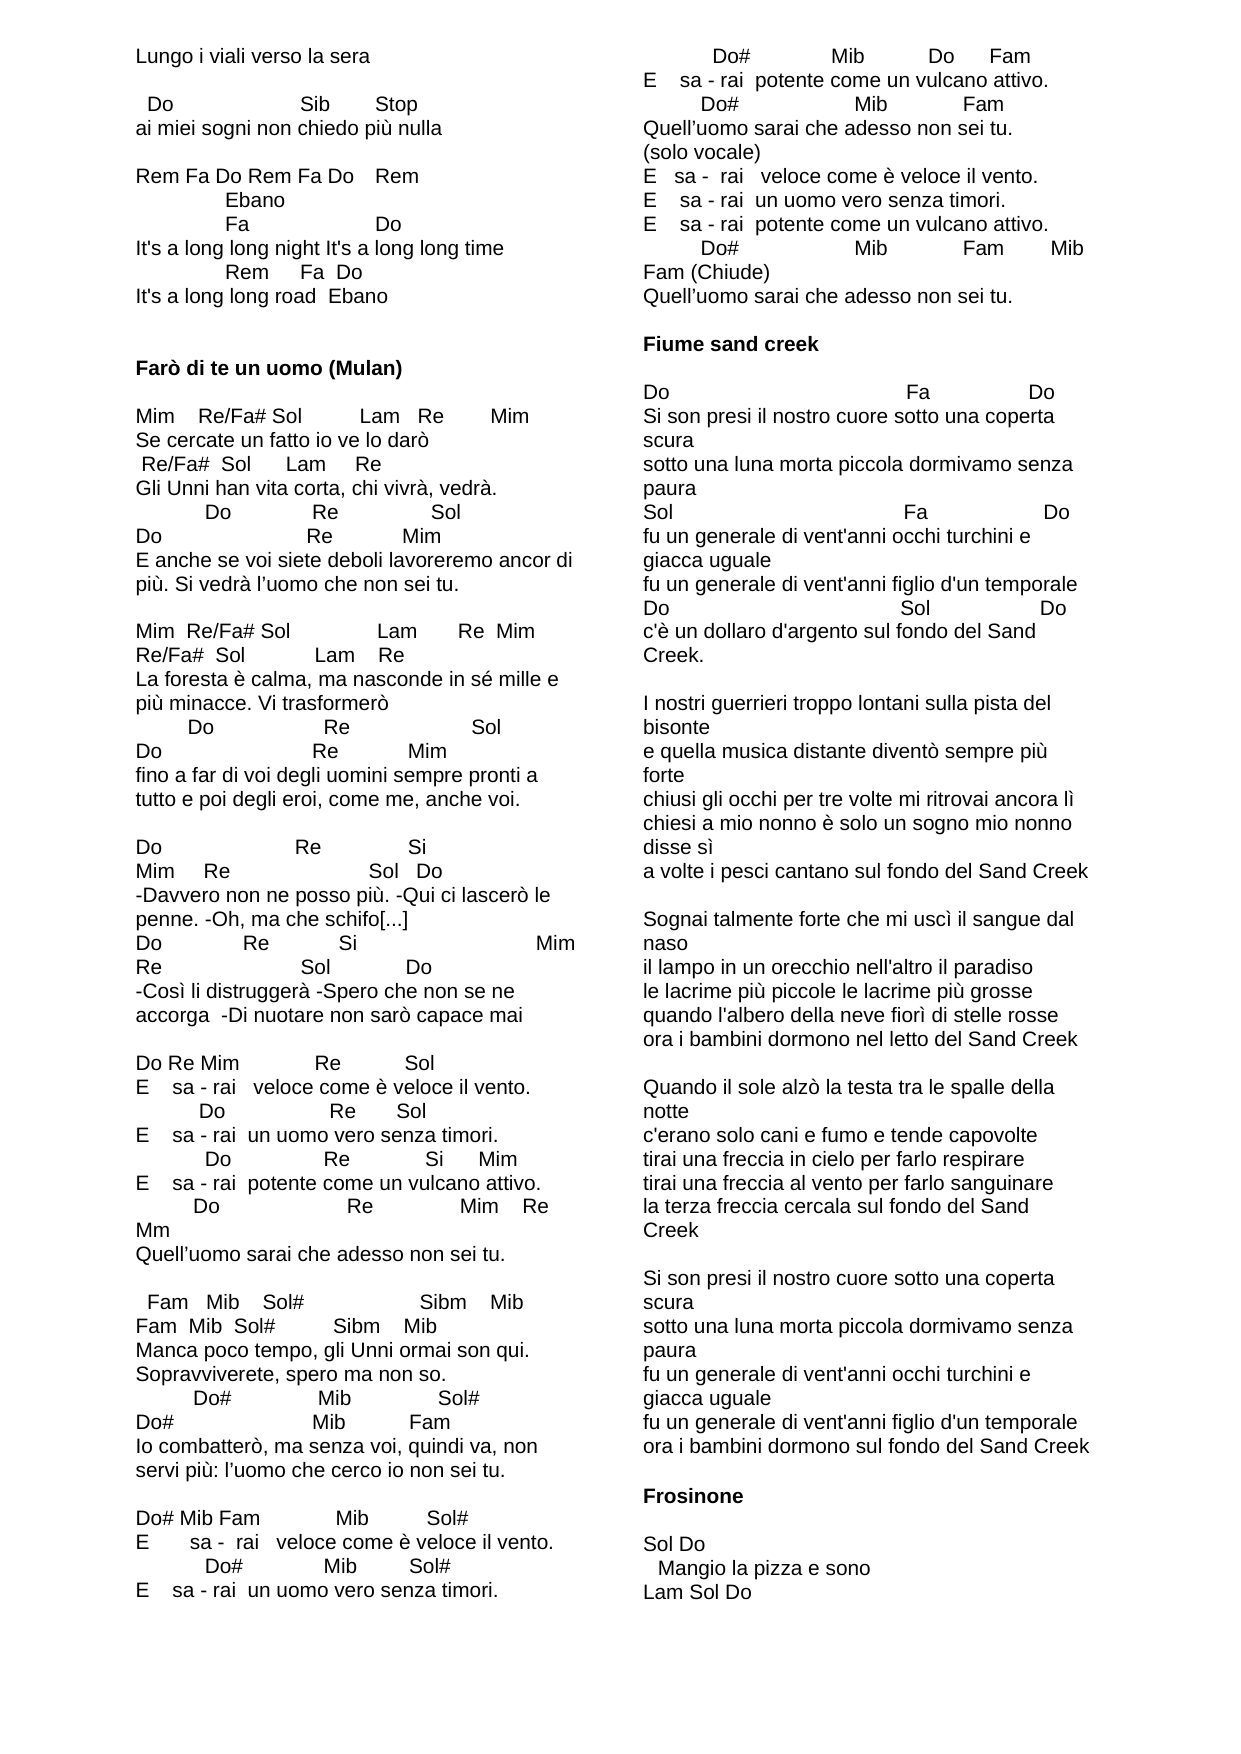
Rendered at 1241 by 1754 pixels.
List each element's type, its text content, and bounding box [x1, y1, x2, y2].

text E sa - rai un uomo vero senza timori. [643, 188, 1090, 212]
text -Così li distruggerà -Spero che non se ne accorga -Di nuotare non sarò capace mai [135, 979, 583, 1027]
text Do# Mib Fam Mib Fam (Chiude) [643, 236, 1090, 284]
text Sol Do [643, 1532, 1090, 1556]
text Si son presi il nostro cuore sotto una coperta scura [643, 1266, 1090, 1314]
text Se cercate un fatto io ve lo darò [135, 428, 583, 452]
text Fa Do [135, 212, 583, 236]
text Quell’uomo sarai che adesso non sei tu. [643, 116, 1090, 140]
text Lam Sol Do [643, 1580, 1090, 1604]
text Mangio la pizza e sono [643, 1556, 1090, 1580]
text Ebano [135, 188, 583, 212]
text (solo vocale) [643, 140, 1090, 164]
text Sognai talmente forte che mi uscì il sangue dal naso [643, 907, 1090, 955]
text e quella musica distante diventò sempre più forte [643, 739, 1090, 787]
text -Davvero non ne posso più. -Qui ci lascerò le penne. -Oh, ma che schifo[...] [135, 883, 583, 931]
text Do Re Si Mim Re Sol Do [135, 931, 583, 979]
text E sa - rai veloce come è veloce il vento. [135, 1530, 583, 1554]
text Mim Re/Fa# Sol Lam Re Mim Re/Fa# Sol Lam Re [135, 619, 583, 667]
text Rem Fa Do Rem Fa Do Rem [135, 164, 583, 188]
text c'è un dollaro d'argento sul fondo del Sand Creek. [643, 619, 1090, 667]
text Do# Mib Sol# [135, 1554, 583, 1578]
text Quell’uomo sarai che adesso non sei tu. [135, 1242, 583, 1266]
text Mim Re/Fa# Sol Lam Re Mim [135, 404, 583, 428]
text Do Re Mim Re Mm [135, 1194, 583, 1242]
text Do Re Mim Re Sol [135, 1051, 583, 1074]
text ora i bambini dormono sul fondo del Sand Creek [643, 1434, 1090, 1458]
text Do Sib Stop [135, 92, 583, 116]
text I nostri guerrieri troppo lontani sulla pista del bisonte [643, 691, 1090, 739]
text ai miei sogni non chiedo più nulla [135, 116, 583, 140]
text La foresta è calma, ma nasconde in sé mille e più minacce. Vi trasformerò [135, 667, 583, 715]
text a volte i pesci cantano sul fondo del Sand Creek [643, 859, 1090, 883]
text fu un generale di vent'anni figlio d'un temporale [643, 571, 1090, 595]
text ora i bambini dormono nel letto del Sand Creek [643, 1027, 1090, 1051]
text Fam Mib Sol# Sibm Mib Fam Mib Sol# Sibm Mib [135, 1290, 583, 1338]
text E sa - rai potente come un vulcano attivo. [643, 212, 1090, 236]
text E sa - rai veloce come è veloce il vento. [643, 164, 1090, 188]
text Sol Fa Do [643, 499, 1090, 523]
text E sa - rai potente come un vulcano attivo. [135, 1170, 583, 1194]
text Do Re Sol Do Re Mim [135, 499, 583, 547]
text Quando il sole alzò la testa tra le spalle della notte [643, 1074, 1090, 1122]
text Do# Mib Fam [643, 92, 1090, 116]
text Do Sol Do [643, 595, 1090, 619]
text Do Re Si Mim [135, 1146, 583, 1170]
text Lungo i viali verso la sera [135, 44, 583, 68]
text Do Re Si Mim Re Sol Do [135, 835, 583, 883]
text Do# Mib Fam Mib Sol# [135, 1506, 583, 1530]
text Rem Fa Do [135, 260, 583, 284]
text c'erano solo cani e fumo e tende capovolte [643, 1122, 1090, 1146]
text fu un generale di vent'anni occhi turchini e giacca uguale [643, 1362, 1090, 1410]
text quando l'albero della neve fiorì di stelle rosse [643, 1003, 1090, 1027]
text Do# Mib Do Fam [643, 44, 1090, 68]
text chiusi gli occhi per tre volte mi ritrovai ancora lì [643, 787, 1090, 811]
text Gli Unni han vita corta, chi vivrà, vedrà. [135, 476, 583, 499]
text Re/Fa# Sol Lam Re [135, 452, 583, 476]
text Io combatterò, ma senza voi, quindi va, non servi più: l’uomo che cerco io non sei tu. [135, 1434, 583, 1482]
text fu un generale di vent'anni occhi turchini e giacca uguale [643, 523, 1090, 571]
text Farò di te un uomo (Mulan) [135, 356, 583, 380]
text Fiume sand creek [643, 332, 1090, 356]
text le lacrime più piccole le lacrime più grosse [643, 979, 1090, 1003]
text Do Re Sol Do Re Mim [135, 715, 583, 763]
text tirai una freccia al vento per farlo sanguinare [643, 1170, 1090, 1194]
text fino a far di voi degli uomini sempre pronti a tutto e poi degli eroi, come me, anche voi. [135, 763, 583, 811]
text E sa - rai potente come un vulcano attivo. [643, 68, 1090, 92]
text il lampo in un orecchio nell'altro il paradiso [643, 955, 1090, 979]
text E sa - rai veloce come è veloce il vento. [135, 1074, 583, 1098]
text fu un generale di vent'anni figlio d'un temporale [643, 1410, 1090, 1434]
text Do Re Sol [135, 1098, 583, 1122]
text E anche se voi siete deboli lavoreremo ancor di più. Si vedrà l’uomo che non sei tu. [135, 547, 583, 595]
text sotto una luna morta piccola dormivamo senza paura [643, 1314, 1090, 1362]
text Frosinone [643, 1484, 1090, 1508]
text It's a long long night It's a long long time [135, 236, 583, 260]
text It's a long long road Ebano [135, 284, 583, 308]
text E sa - rai un uomo vero senza timori. [135, 1578, 583, 1602]
text Si son presi il nostro cuore sotto una coperta scura [643, 404, 1090, 452]
text Do Fa Do [643, 380, 1090, 404]
text tirai una freccia in cielo per farlo respirare [643, 1146, 1090, 1170]
text sotto una luna morta piccola dormivamo senza paura [643, 452, 1090, 499]
text Manca poco tempo, gli Unni ormai son qui. Sopravviverete, spero ma non so. [135, 1338, 583, 1386]
text chiesi a mio nonno è solo un sogno mio nonno disse sì [643, 811, 1090, 859]
text Quell’uomo sarai che adesso non sei tu. [643, 284, 1090, 308]
text Do# Mib Sol# Do# Mib Fam [135, 1386, 583, 1434]
text la terza freccia cercala sul fondo del Sand Creek [643, 1194, 1090, 1242]
text E sa - rai un uomo vero senza timori. [135, 1122, 583, 1146]
